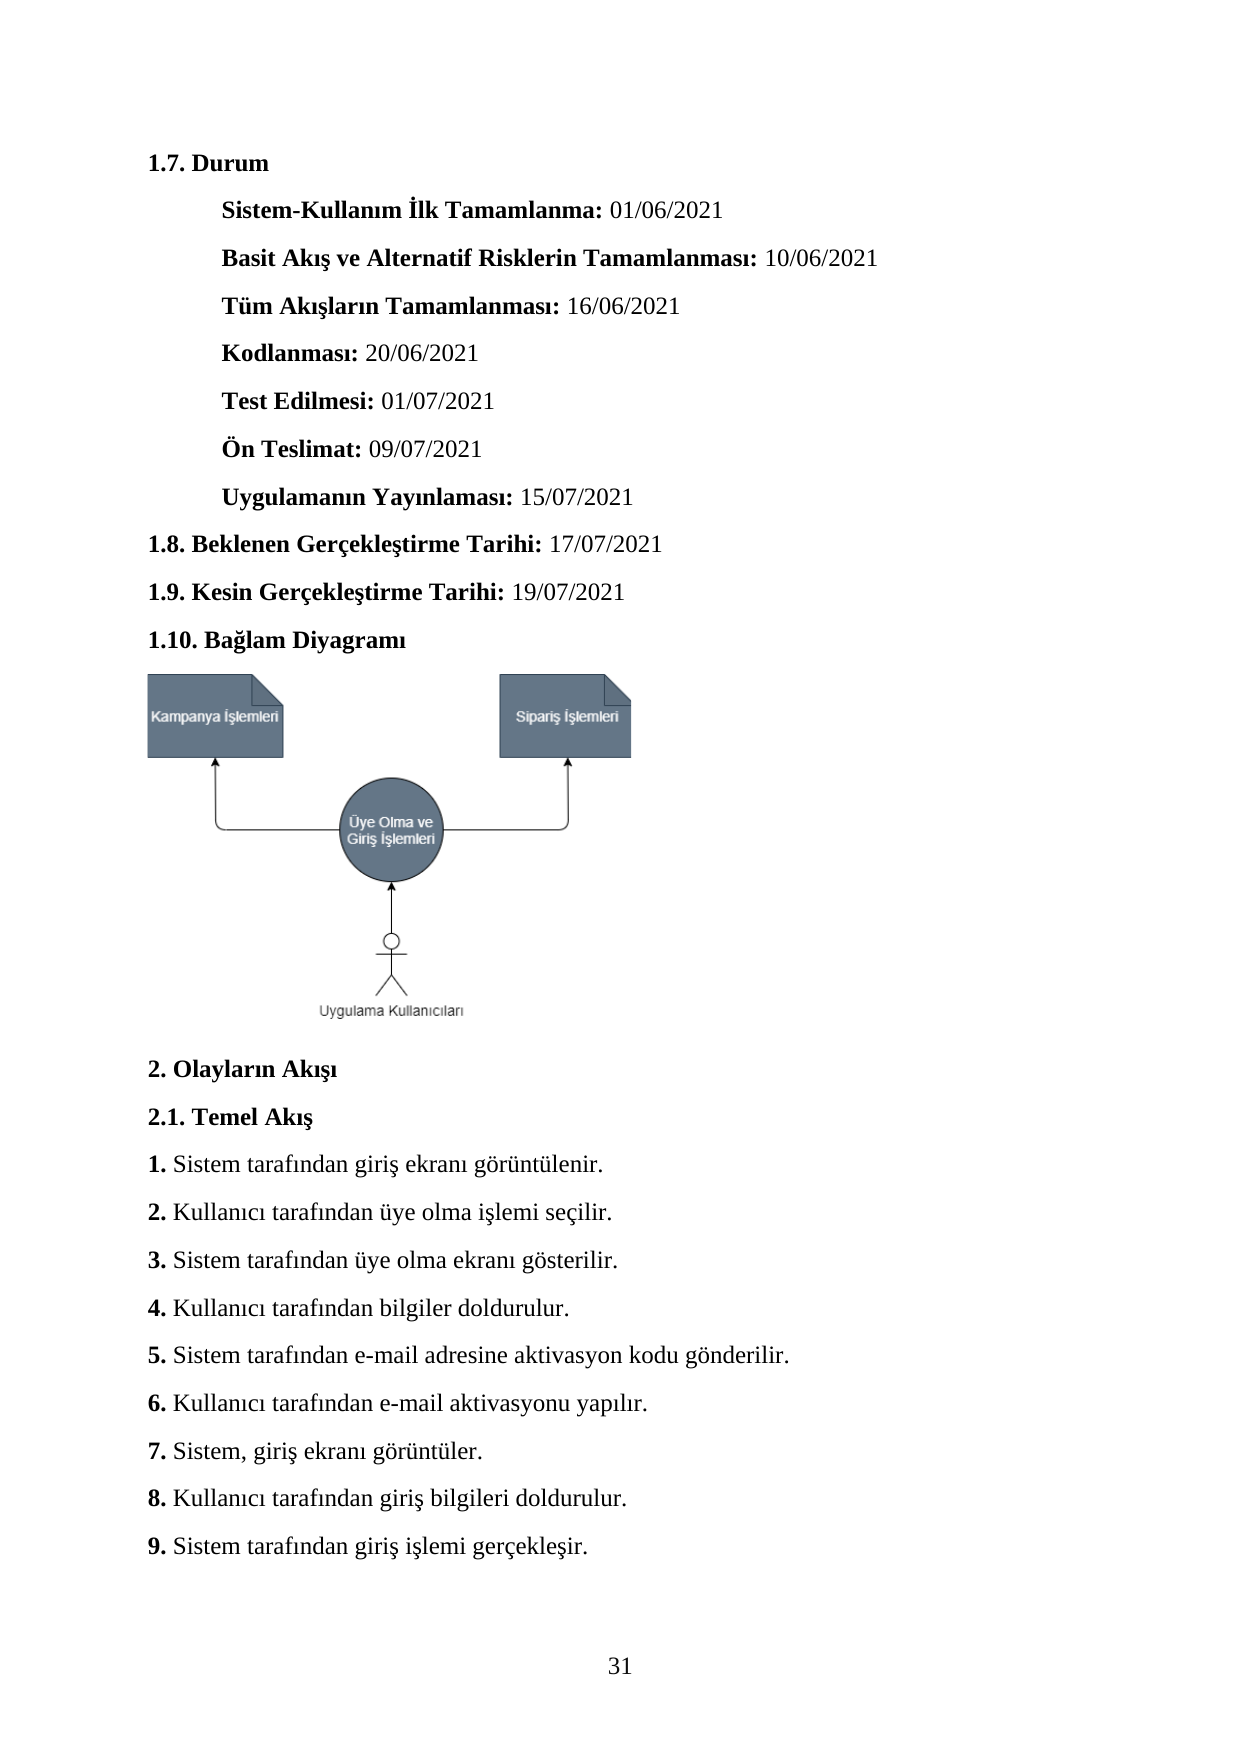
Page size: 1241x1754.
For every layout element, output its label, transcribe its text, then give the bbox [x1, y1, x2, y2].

text 3. Sistem tarafından üye olma ekranı gösterilir. [148, 1245, 1093, 1274]
text 6. Kullanıcı tarafından e-mail aktivasyonu yapılır. [148, 1388, 1093, 1417]
text Uygulamanın Yayınlaması: 15/07/2021 [221, 482, 1093, 510]
text 8. Kullanıcı tarafından giriş bilgileri doldurulur. [148, 1483, 1093, 1512]
picture [147, 674, 632, 1019]
text 2. Olayların Akışı [148, 1054, 1093, 1083]
text Ön Teslimat: 09/07/2021 [221, 434, 1093, 463]
text 2. Kullanıcı tarafından üye olma işlemi seçilir. [148, 1197, 1093, 1226]
text Kodlanması: 20/06/2021 [221, 338, 1093, 367]
text 1. Sistem tarafından giriş ekranı görüntülenir. [148, 1149, 1093, 1178]
text 2.1. Temel Akış [148, 1102, 1093, 1131]
text 5. Sistem tarafından e-mail adresine aktivasyon kodu gönderilir. [148, 1340, 1093, 1369]
text Test Edilmesi: 01/07/2021 [221, 386, 1093, 415]
text 4. Kullanıcı tarafından bilgiler doldurulur. [148, 1293, 1093, 1321]
text 1.9. Kesin Gerçekleştirme Tarihi: 19/07/2021 [148, 577, 1093, 606]
text 1.7. Durum [148, 148, 1093, 176]
text 1.10. Bağlam Diyagramı [148, 625, 1093, 653]
text Basit Akış ve Alternatif Risklerin Tamamlanması: 10/06/2021 [221, 243, 1093, 272]
text Sistem-Kullanım İlk Tamamlanma: 01/06/2021 [221, 195, 1093, 224]
text 9. Sistem tarafından giriş işlemi gerçekleşir. [148, 1531, 1093, 1560]
text 1.8. Beklenen Gerçekleştirme Tarihi: 17/07/2021 [148, 529, 1093, 558]
text 7. Sistem, giriş ekranı görüntüler. [148, 1436, 1093, 1464]
text Tüm Akışların Tamamlanması: 16/06/2021 [221, 291, 1093, 319]
